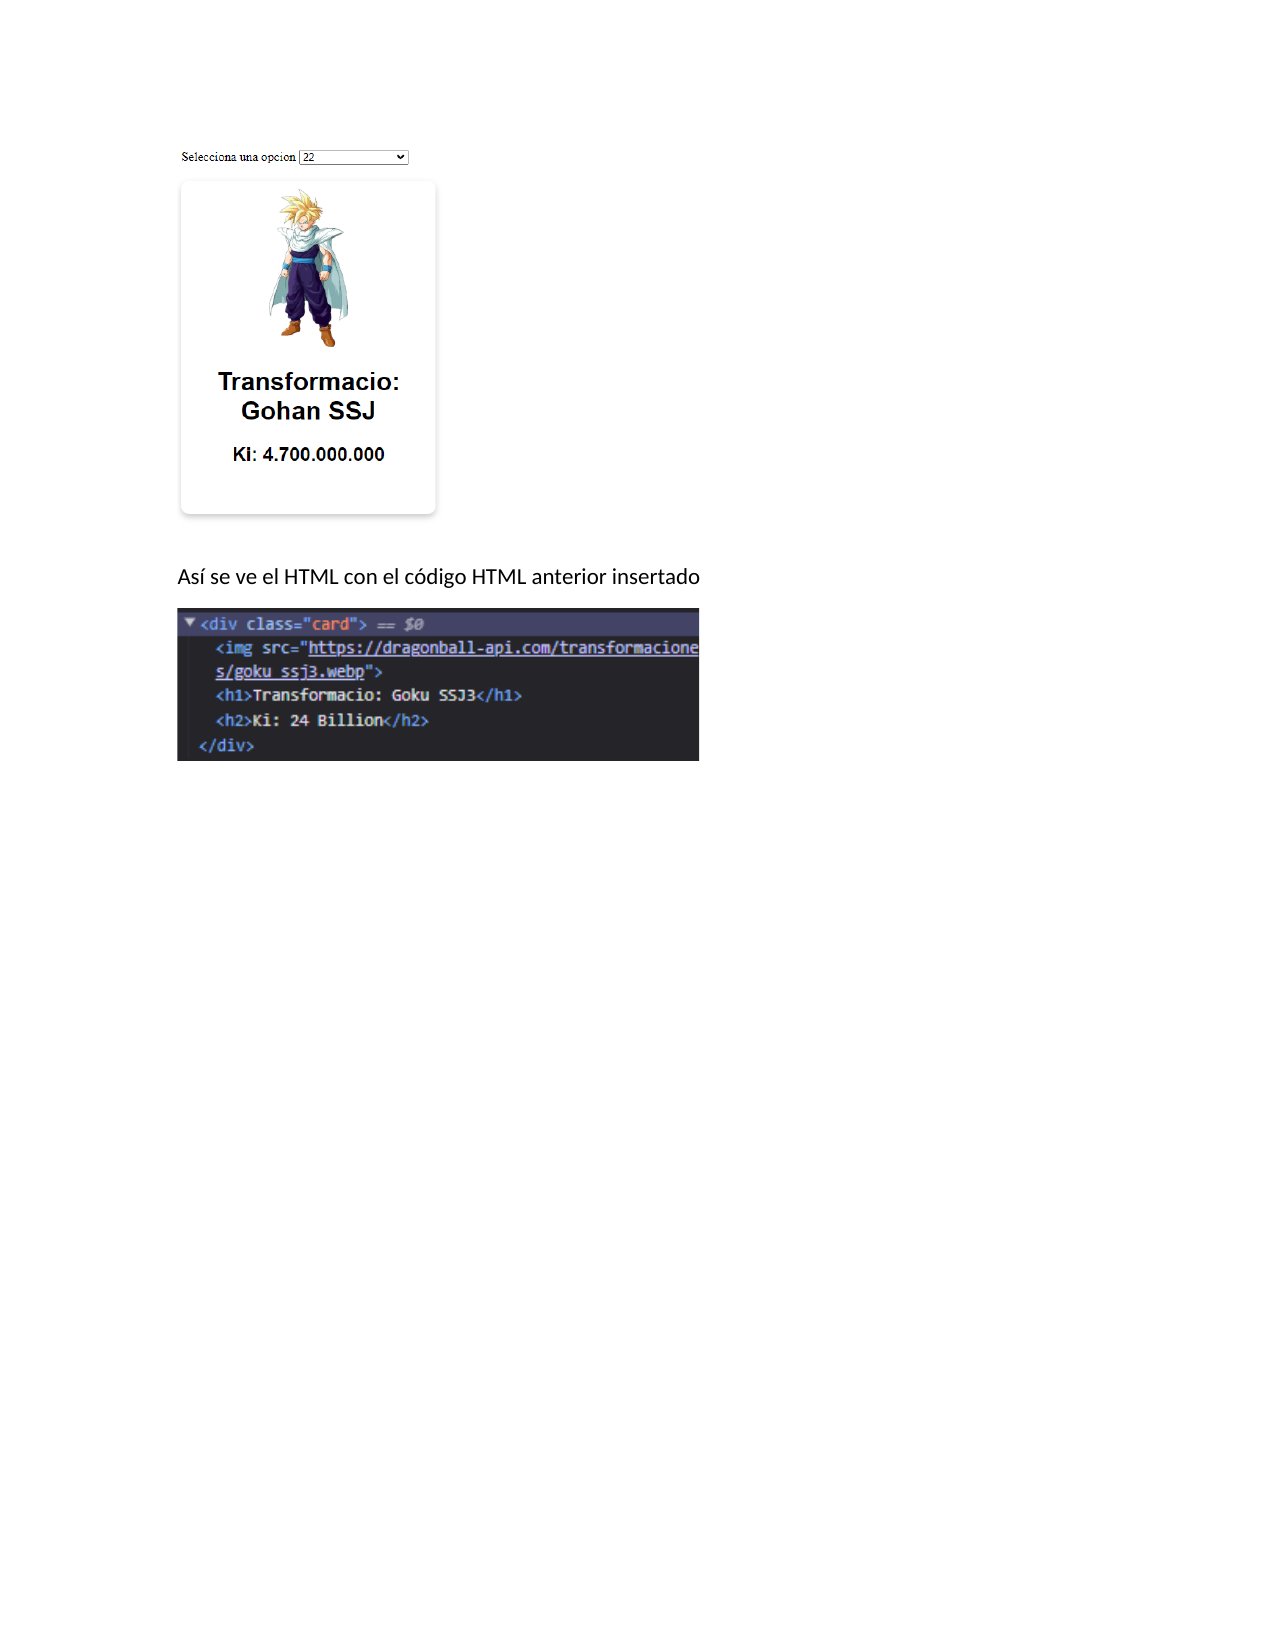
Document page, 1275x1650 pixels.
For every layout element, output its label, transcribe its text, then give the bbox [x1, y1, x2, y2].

text Así se ve el HTML con el código HTML anterior insertado [177, 562, 1098, 590]
picture [177, 147, 455, 543]
picture [177, 608, 700, 761]
